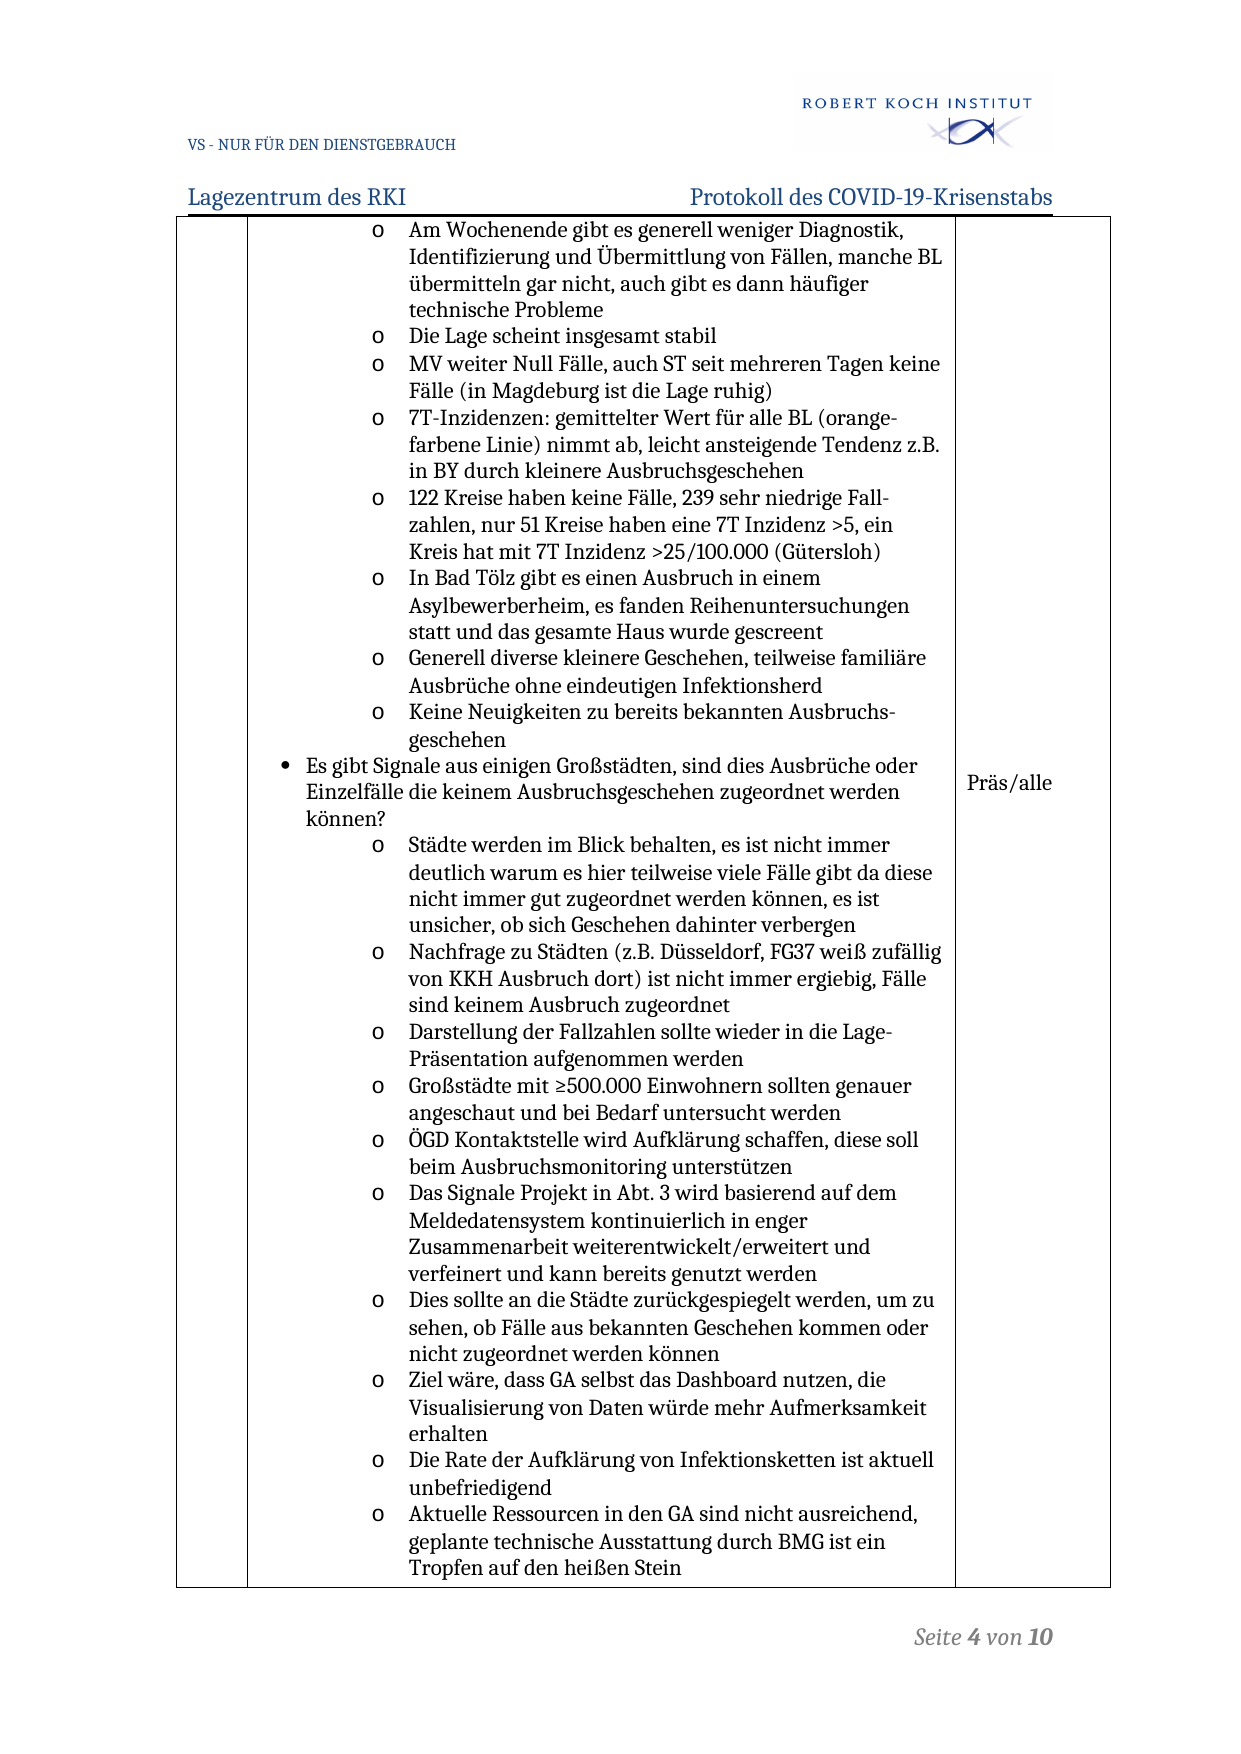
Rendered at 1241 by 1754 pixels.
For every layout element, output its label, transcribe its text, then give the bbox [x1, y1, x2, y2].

table_cell 1 [177, 217, 247, 1587]
picture [794, 73, 1053, 151]
table_cell ZIG1 FG32 Präs/alle FG37/PAE/ FG32 [956, 217, 1110, 1587]
